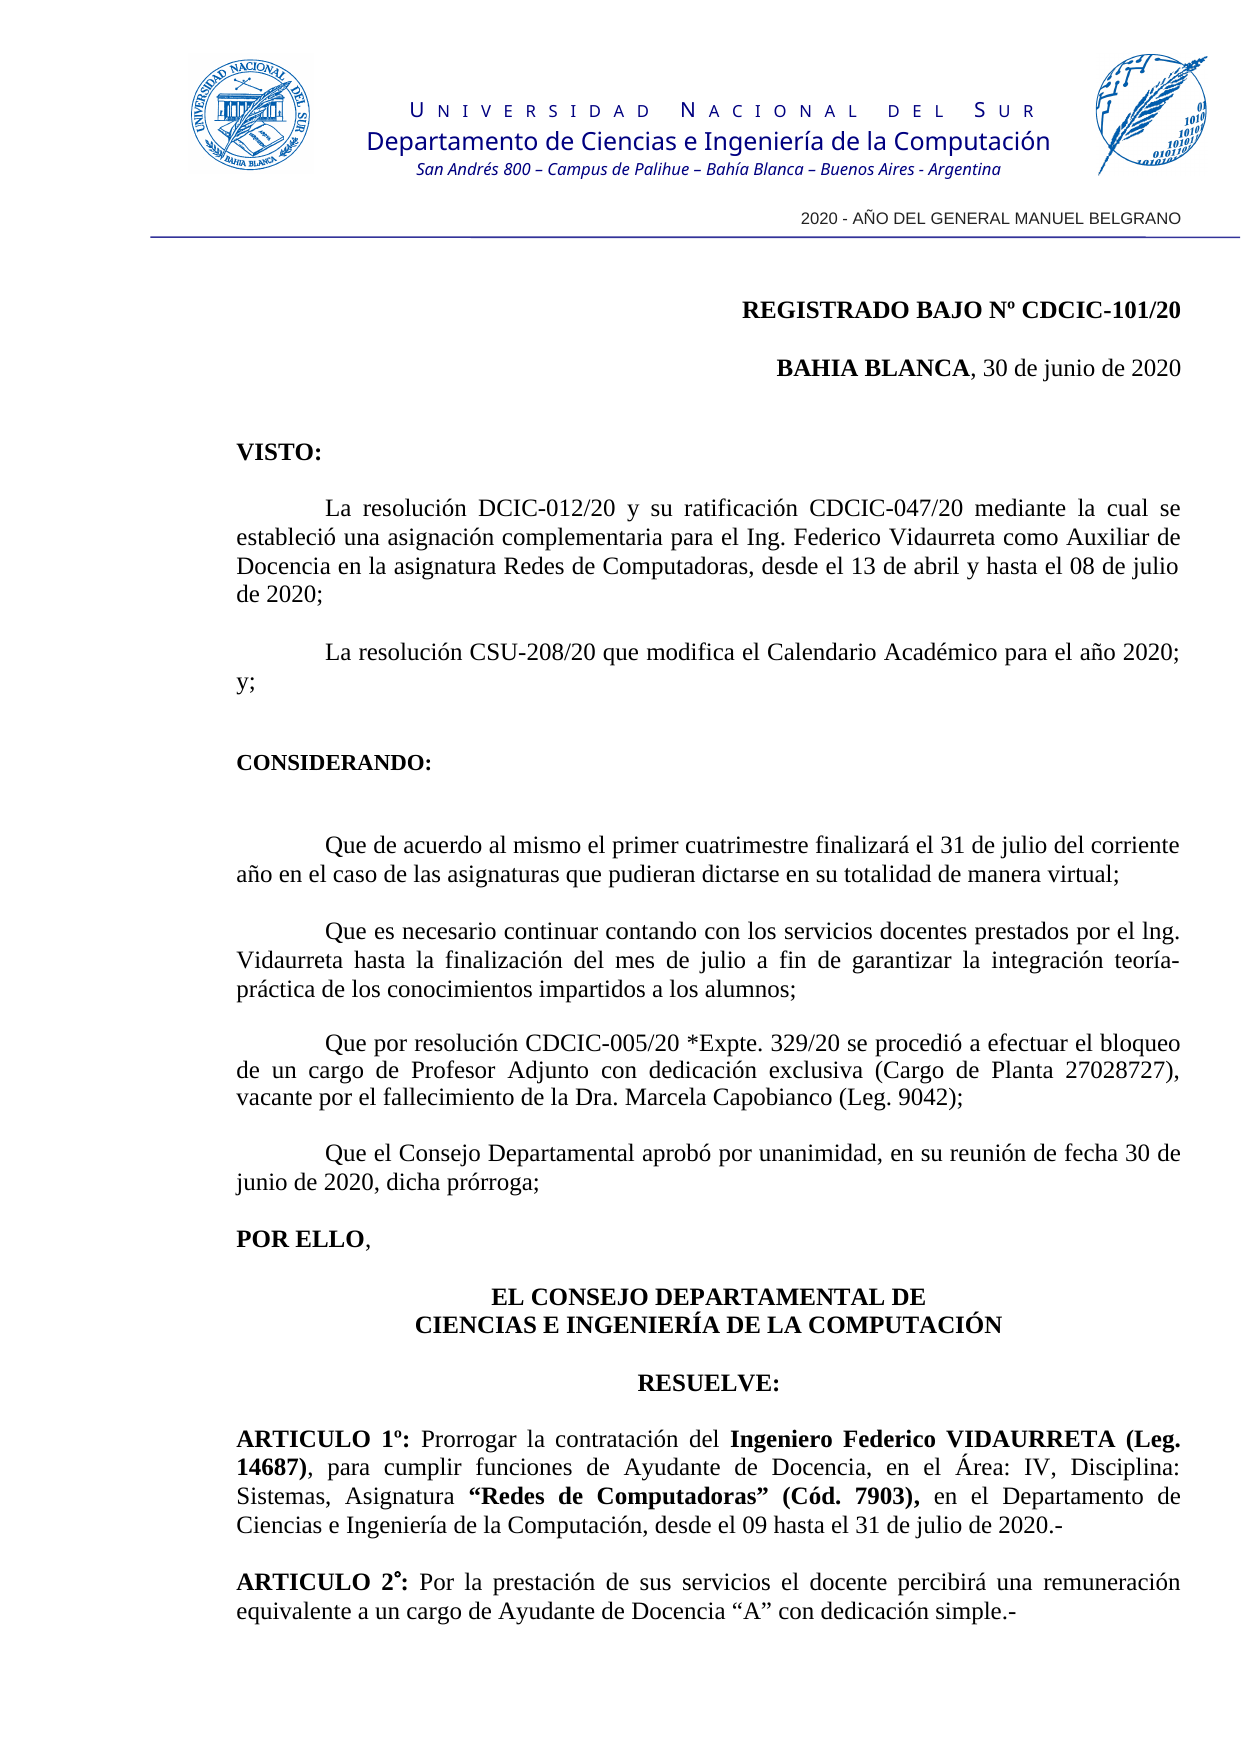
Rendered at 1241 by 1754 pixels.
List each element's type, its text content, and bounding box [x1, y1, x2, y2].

picture [1095, 53, 1209, 176]
text BAHIA BLANCA, 30 de junio de 2020 [236, 353, 1181, 382]
text EL CONSEJO DEPARTAMENTAL DE [236, 1282, 1181, 1310]
text RESUELVE: [236, 1368, 1181, 1397]
text REGISTRADO BAJO Nº CDCIC-101/20 [236, 295, 1181, 324]
text ARTICULO 2: Por la prestación de sus servicios el docente percibirá una remuneración equivalente a un cargo de Ayudante de Docencia “A” con dedicación simple.- [236, 1567, 1181, 1625]
text Que por resolución CDCIC-005/20 *Expte. 329/20 se procedió a efectuar el bloqueo de un cargo de Profesor Adjunto con dedicación exclusiva (Cargo de Planta 27028727), vacante por el fallecimiento de la Dra. Marcela Capobianco (Leg. 9042); [236, 1029, 1181, 1111]
text CONSIDERANDO: [236, 749, 1181, 776]
picture [187, 53, 315, 174]
text La resolución CSU-208/20 que modifica el Calendario Académico para el año 2020; y; [236, 637, 1181, 694]
text Que de acuerdo al mismo el primer cuatrimestre finalizará el 31 de julio del corriente año en el caso de las asignaturas que pudieran dictarse en su totalidad de manera virtual; [236, 830, 1181, 887]
text Que es necesario continuar contando con los servicios docentes prestados por el lng. Vidaurreta hasta la finalización del mes de julio a fin de garantizar la integración teoría-práctica de los conocimientos impartidos a los alumnos; [236, 916, 1181, 1002]
text VISTO: [236, 439, 1181, 466]
text La resolución DCIC-012/20 y su ratificación CDCIC-047/20 mediante la cual se estableció una asignación complementaria para el Ing. Federico Vidaurreta como Auxiliar de Docencia en la asignatura Redes de Computadoras, desde el 13 de abril y hasta el 08 de julio de 2020; [236, 493, 1181, 608]
text Que el Consejo Departamental aprobó por unanimidad, en su reunión de fecha 30 de junio de 2020, dicha prórroga; [236, 1138, 1181, 1195]
text ARTICULO 1º: Prorrogar la contratación del Ingeniero Federico VIDAURRETA (Leg. 14687), para cumplir funciones de Ayudante de Docencia, en el Área: IV, Disciplina: Sistemas, Asignatura “Redes de Computadoras” (Cód. 7903), en el Departamento de Ciencias e Ingeniería de la Computación, desde el 09 hasta el 31 de julio de 2020.- [236, 1424, 1181, 1539]
text POR ELLO, [236, 1224, 1181, 1253]
text CIENCIAS E INGENIERÍA DE LA COMPUTACIÓN [236, 1310, 1181, 1339]
